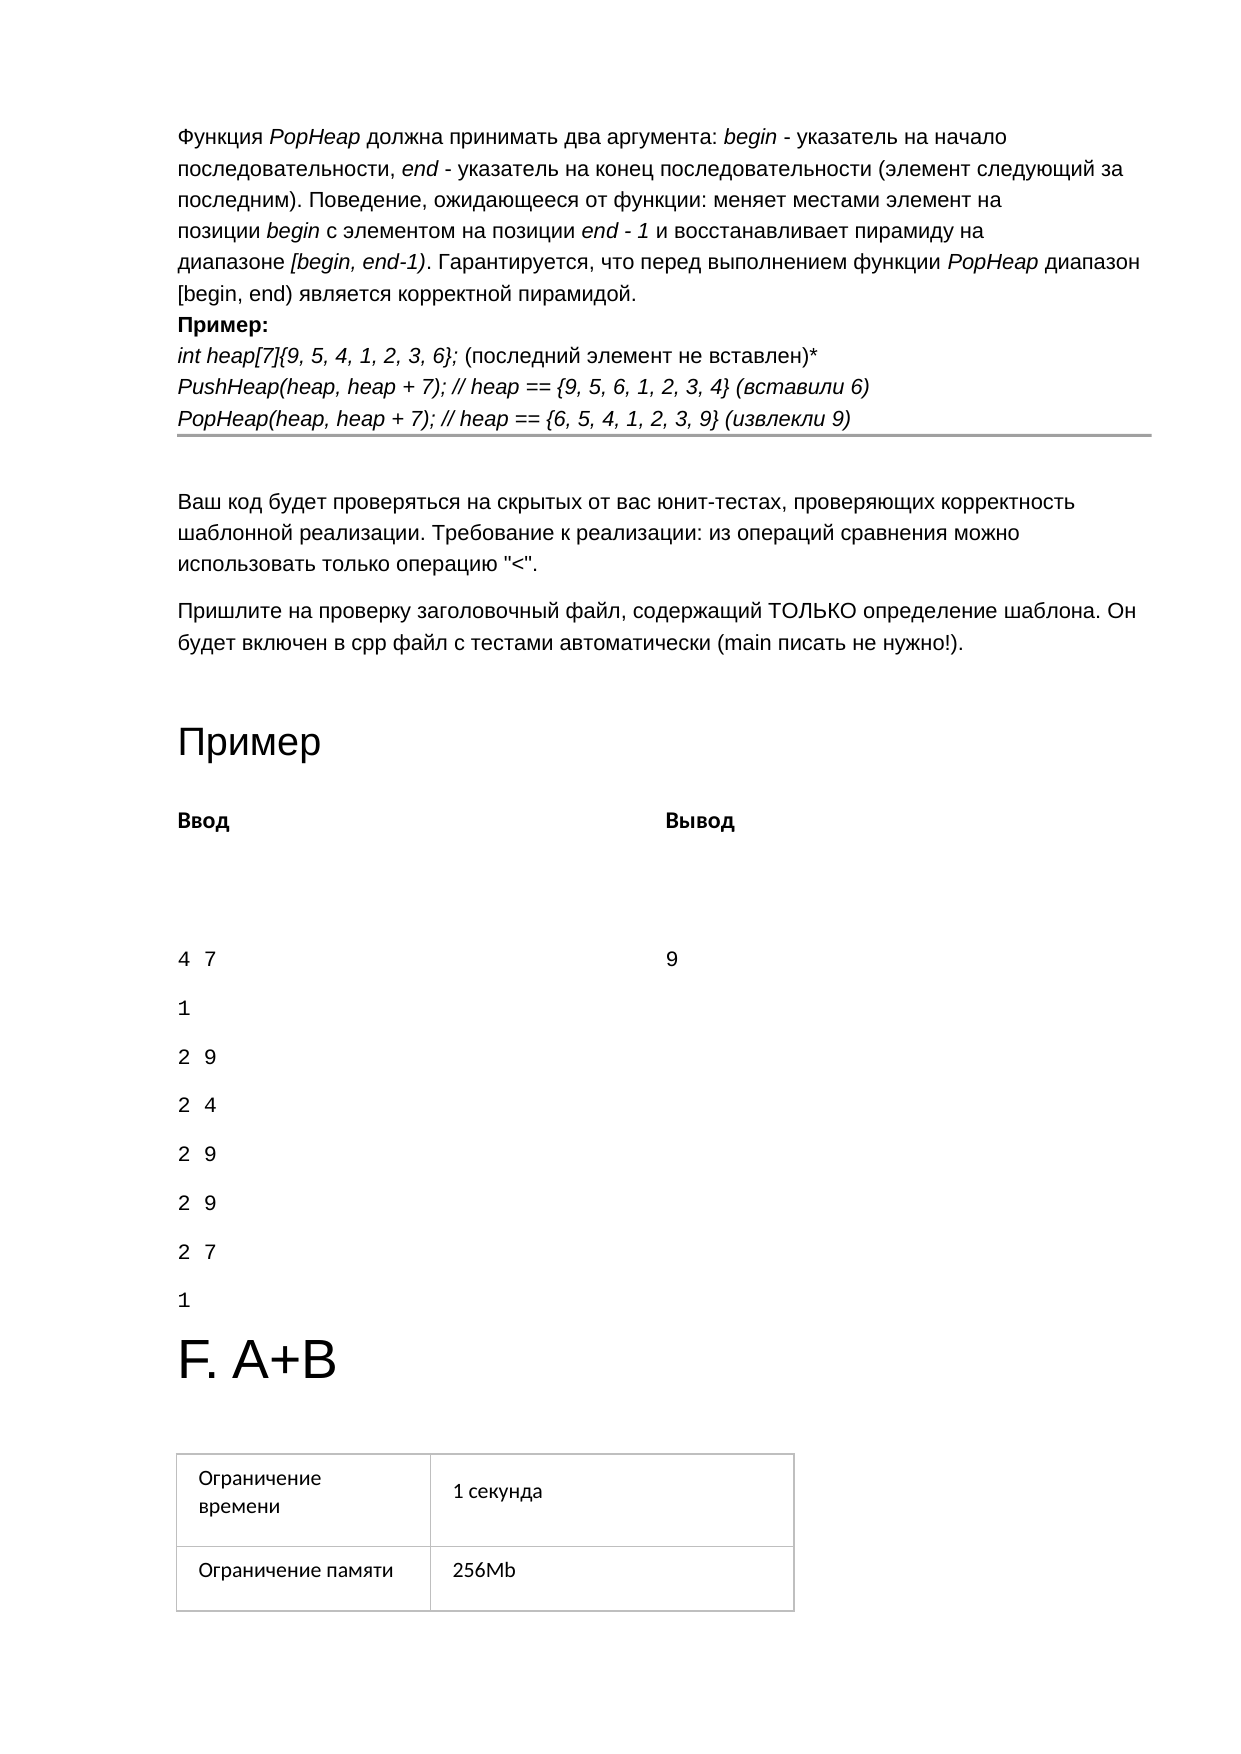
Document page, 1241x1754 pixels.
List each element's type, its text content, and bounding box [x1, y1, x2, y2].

subtitle Пример [177, 717, 1152, 764]
table_header Вывод [644, 795, 1132, 917]
table_header 1 секунда [431, 1455, 793, 1546]
table_header Ввод [155, 795, 643, 917]
text Функция PopHeap должна принимать два аргумента: begin - указатель на начало последовательности, end - указатель на конец последовательности (элемент следующий за последним). Поведение, ожидающееся от функции: меняет местами элемент на позиции begin с элементом на позиции end - 1 и восстанавливает пирамиду на диапазоне [begin, end-1). Гарантируется, что перед выполнением функции PopHeap диапазон [begin, end) является корректной пирамидой. [177, 118, 1152, 306]
table_cell 4 7 1 2 9 2 4 2 9 2 9 2 7 1 [155, 917, 643, 1327]
text int heap[7]{9, 5, 4, 1, 2, 3, 6}; (последний элемент не вставлен)* [177, 337, 1152, 368]
text PopHeap(heap, heap + 7); // heap == {6, 5, 4, 1, 2, 3, 9} (извлекли 9) [177, 399, 1152, 431]
subtitle F. A+B [177, 1327, 1152, 1390]
table_cell 256Mb [431, 1547, 793, 1610]
text Ваш код будет проверяться на скрытых от вас юнит-тестах, проверяющих корректность шаблонной реализации. Требование к реализации: из операций сравнения можно использовать только операцию "<". [177, 483, 1152, 576]
table_cell Ограничение памяти [177, 1547, 430, 1610]
text Пример: [177, 306, 1152, 337]
text PushHeap(heap, heap + 7); // heap == {9, 5, 6, 1, 2, 3, 4} (вставили 6) [177, 368, 1152, 399]
text Пришлите на проверку заголовочный файл, содержащий ТОЛЬКО определение шаблона. Он будет включен в cpp файл с тестами автоматически (main писать не нужно!). [177, 592, 1152, 654]
table_cell 9 [644, 917, 1132, 1327]
table_header Ограничение времени [177, 1455, 430, 1546]
